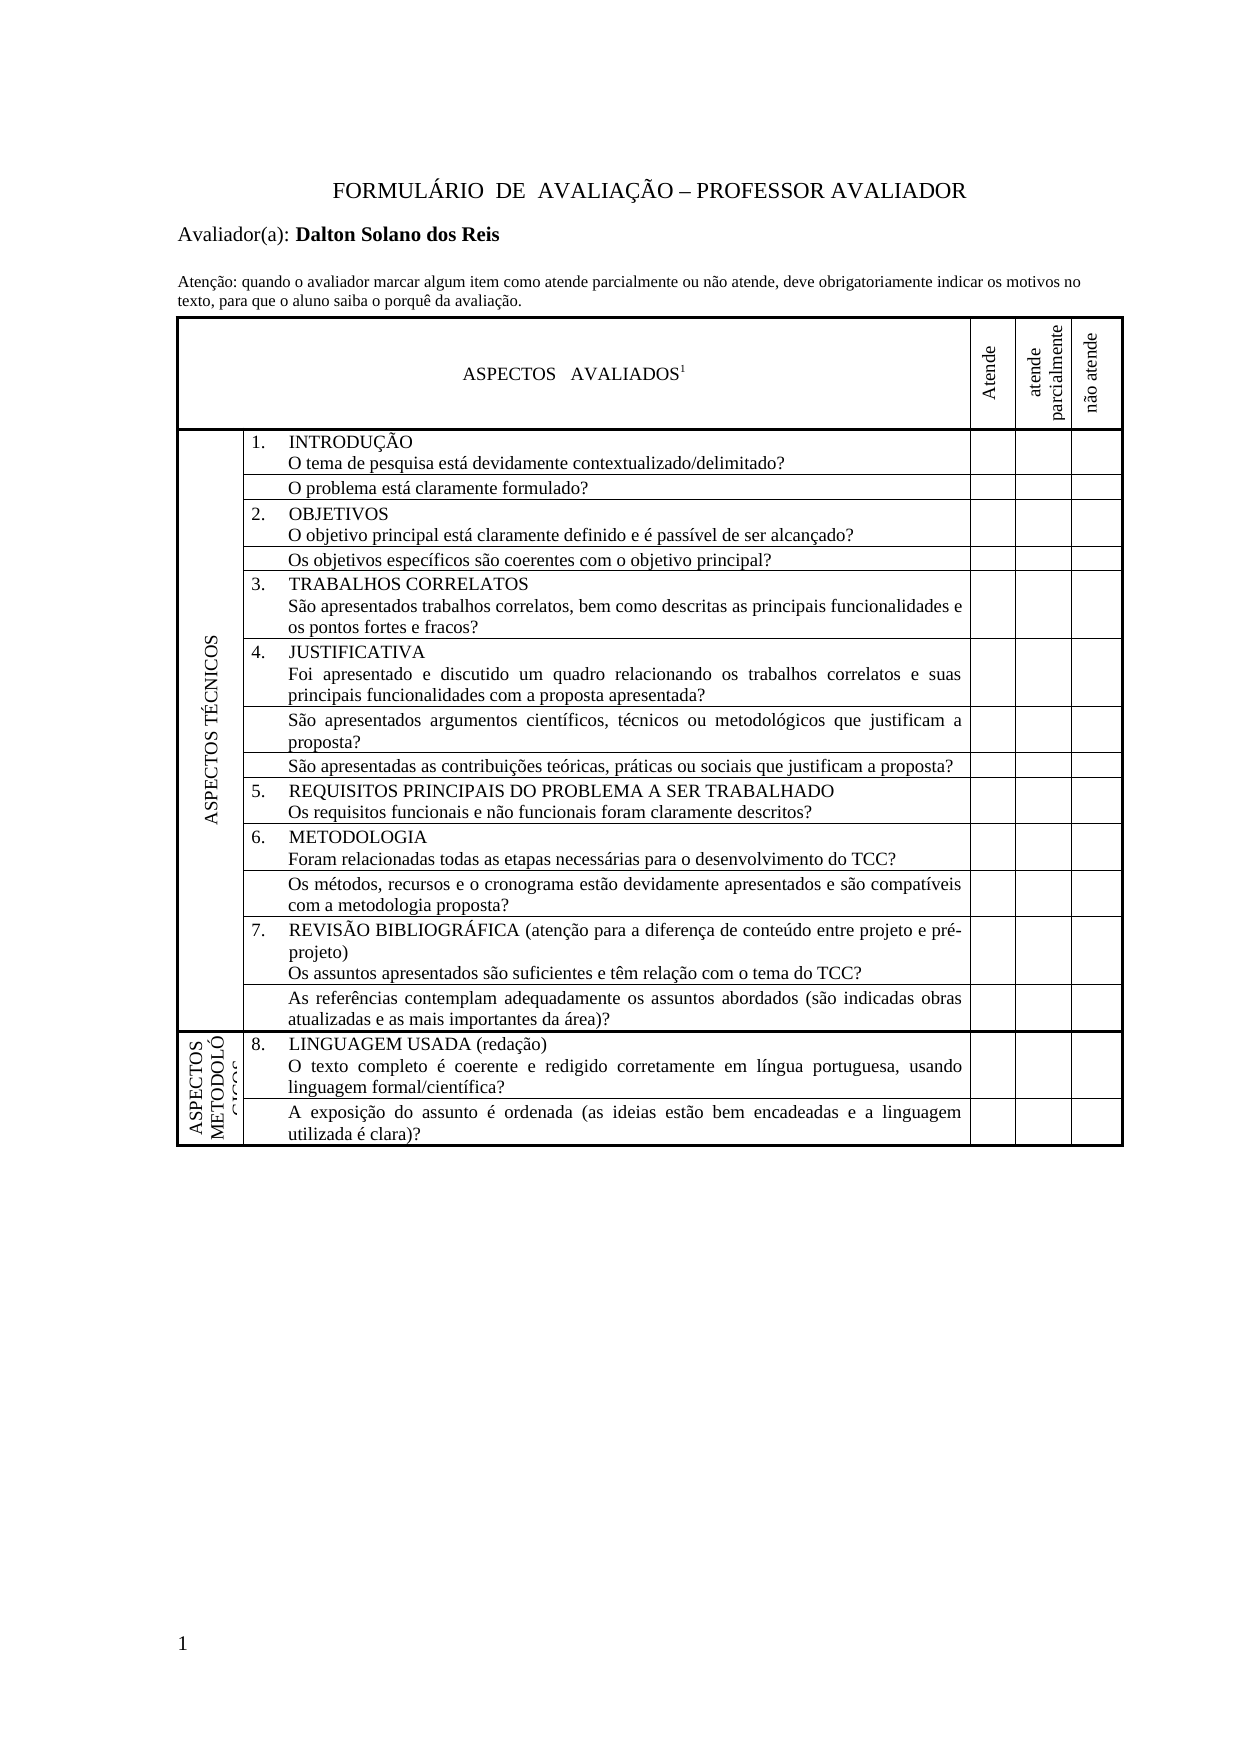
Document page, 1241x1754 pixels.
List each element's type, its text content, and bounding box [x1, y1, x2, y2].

table_cell [1072, 1033, 1121, 1098]
table_cell ASPECTOS TÉCNICOS [179, 431, 243, 1030]
table_cell [1016, 707, 1071, 752]
table_header não atende [1072, 319, 1121, 427]
table_cell [1016, 475, 1071, 499]
table_cell [971, 571, 1015, 638]
table_cell Os métodos, recursos e o cronograma estão devidamente apresentados e são compatíveis com a metodologia proposta? [244, 871, 970, 916]
table_cell [971, 753, 1015, 777]
table_cell São apresentadas as contribuições teóricas, práticas ou sociais que justificam a proposta? [244, 753, 970, 777]
table_cell [971, 871, 1015, 916]
table_cell [1072, 639, 1121, 706]
table_cell [1016, 431, 1071, 474]
table_cell REQUISITOS PRINCIPAIS DO PROBLEMA A SER TRABALHADO Os requisitos funcionais e não funcionais foram claramente descritos? [244, 778, 970, 823]
table_cell [1072, 571, 1121, 638]
table_cell [1016, 917, 1071, 984]
table_cell [1016, 778, 1071, 823]
table_cell [1016, 753, 1071, 777]
table_cell [1072, 1099, 1121, 1144]
table_cell METODOLOGIA Foram relacionadas todas as etapas necessárias para o desenvolvimento do TCC? [244, 824, 970, 869]
table_cell [1016, 824, 1071, 869]
table_cell [1016, 985, 1071, 1030]
table_cell [971, 639, 1015, 706]
table_cell Os objetivos específicos são coerentes com o objetivo principal? [244, 547, 970, 570]
table_cell [1016, 871, 1071, 916]
table_cell TRABALHOS CORRELATOS São apresentados trabalhos correlatos, bem como descritas as principais funcionalidades e os pontos fortes e fracos? [244, 571, 970, 638]
table_cell A exposição do assunto é ordenada (as ideias estão bem encadeadas e a linguagem utilizada é clara)? [244, 1099, 970, 1144]
table_cell [1072, 431, 1121, 474]
table_cell [971, 824, 1015, 869]
table_cell [971, 1033, 1015, 1098]
table_cell LINGUAGEM USADA (redação) O texto completo é coerente e redigido corretamente em língua portuguesa, usando linguagem formal/científica? [244, 1033, 970, 1098]
table_cell [1016, 500, 1071, 546]
table_header ASPECTOS AVALIADOS1 [179, 319, 970, 427]
table_cell ASPECTOS METODOLÓGICOS [179, 1033, 243, 1144]
table_cell OBJETIVOS O objetivo principal está claramente definido e é passível de ser alcançado? [244, 500, 970, 546]
table_cell [1072, 778, 1121, 823]
table_cell As referências contemplam adequadamente os assuntos abordados (são indicadas obras atualizadas e as mais importantes da área)? [244, 985, 970, 1030]
table_cell [1072, 500, 1121, 546]
table_cell [971, 1099, 1015, 1144]
table_cell [971, 917, 1015, 984]
table_cell [1016, 639, 1071, 706]
table_cell O problema está claramente formulado? [244, 475, 970, 499]
table_cell [1072, 824, 1121, 869]
table_cell [1072, 547, 1121, 570]
table_cell [1016, 1099, 1071, 1144]
table_cell JUSTIFICATIVA Foi apresentado e discutido um quadro relacionando os trabalhos correlatos e suas principais funcionalidades com a proposta apresentada? [244, 639, 970, 706]
table_cell [971, 475, 1015, 499]
table_cell [1072, 871, 1121, 916]
table_cell [1016, 1033, 1071, 1098]
table_cell [1016, 571, 1071, 638]
table_cell [971, 547, 1015, 570]
table_cell [1072, 707, 1121, 752]
text Atenção: quando o avaliador marcar algum item como atende parcialmente ou não atende, deve obrigatoriamente indicar os motivos no texto, para que o aluno saiba o porquê da avaliação. [177, 271, 1122, 310]
table_cell [1072, 475, 1121, 499]
table_cell REVISÃO BIBLIOGRÁFICA (atenção para a diferença de conteúdo entre projeto e pré-projeto) Os assuntos apresentados são suficientes e têm relação com o tema do TCC? [244, 917, 970, 984]
table_header Atende [971, 319, 1015, 427]
table_cell [1072, 985, 1121, 1030]
text Avaliador(a): Dalton Solano dos Reis [177, 222, 1122, 246]
table_cell [971, 985, 1015, 1030]
table_cell [1072, 917, 1121, 984]
table_cell [1072, 753, 1121, 777]
table_cell [971, 778, 1015, 823]
table_cell São apresentados argumentos científicos, técnicos ou metodológicos que justificam a proposta? [244, 707, 970, 752]
table_cell [971, 707, 1015, 752]
table_header atende parcialmente [1016, 319, 1071, 427]
table_cell [971, 500, 1015, 546]
table_cell [971, 431, 1015, 474]
table_cell [1016, 547, 1071, 570]
table_cell INTRODUÇÃO O tema de pesquisa está devidamente contextualizado/delimitado? [244, 431, 970, 474]
text FORMULÁRIO DE avaliação – PROFESSOR AVALIADOR [177, 177, 1122, 203]
